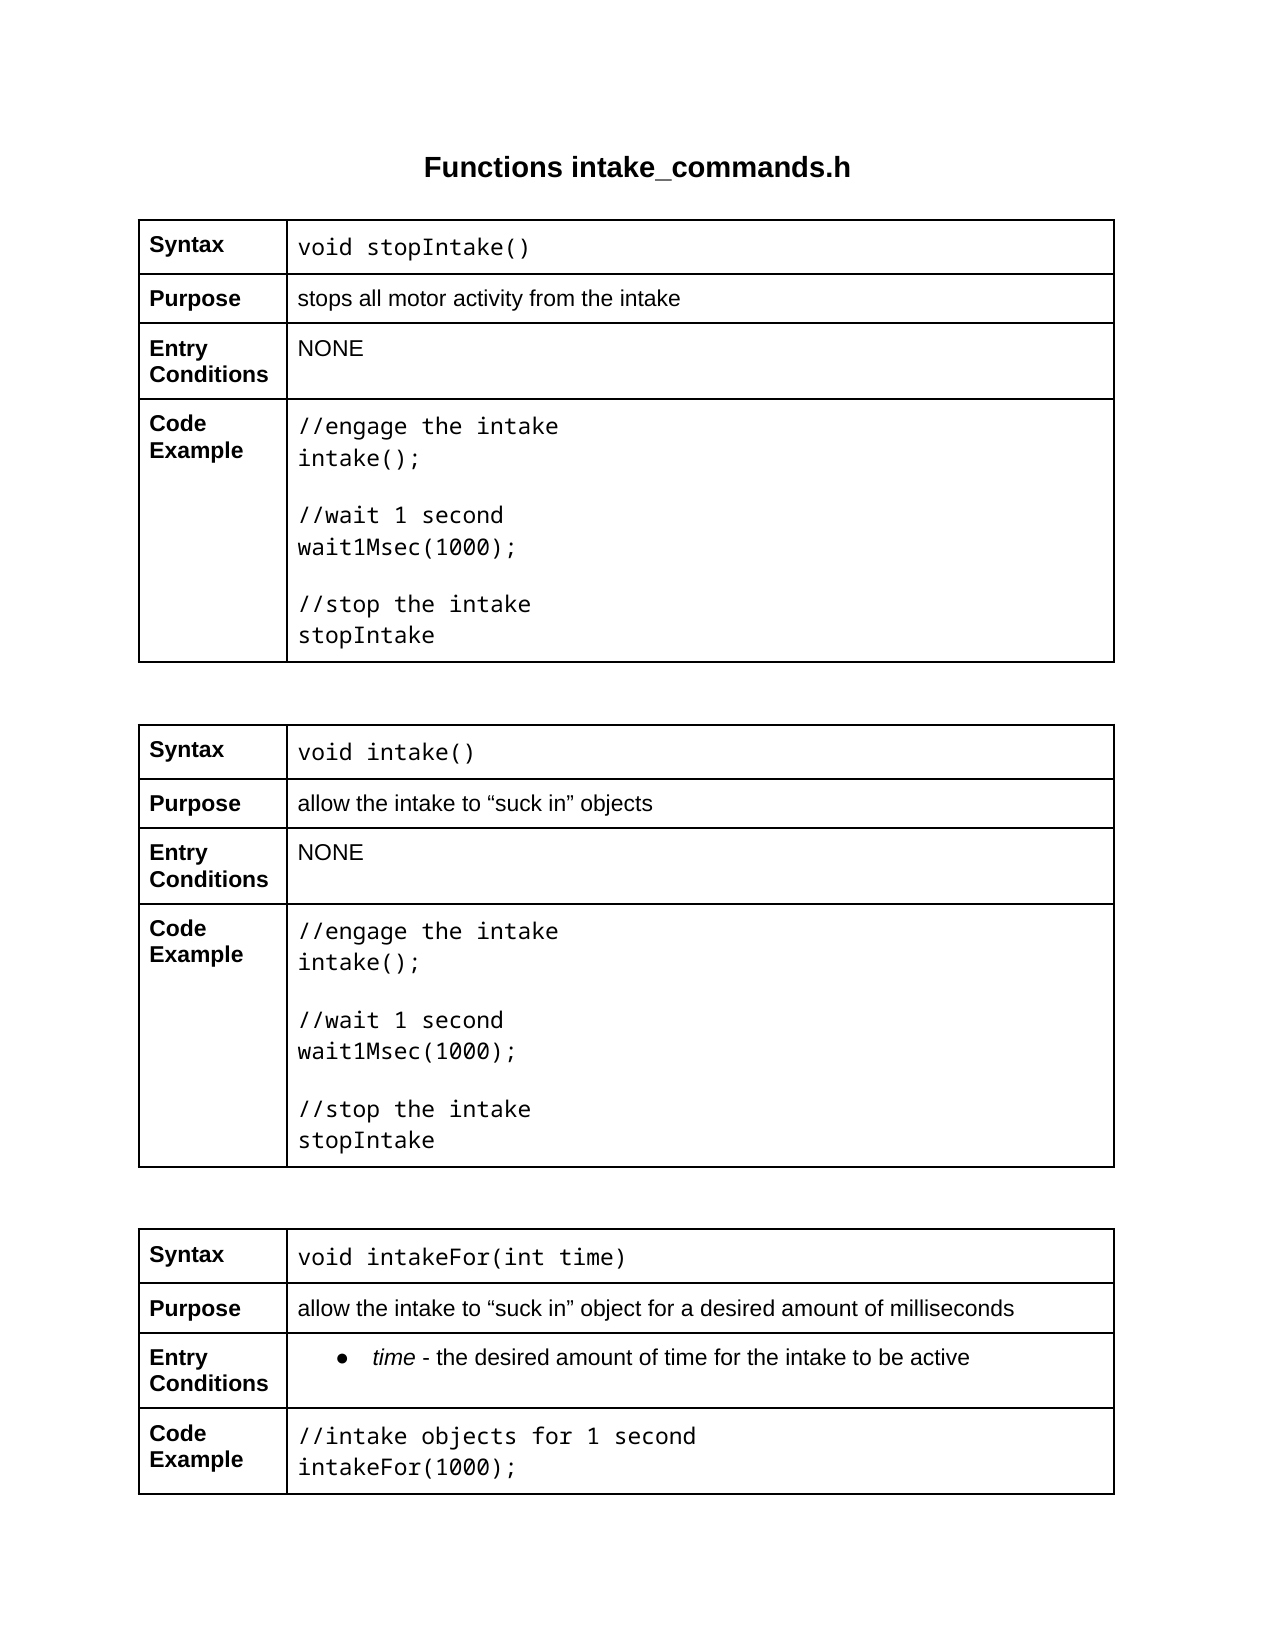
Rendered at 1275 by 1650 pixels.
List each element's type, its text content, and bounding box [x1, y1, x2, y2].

table_cell //engage the intake intake(); //wait 1 second wait1Msec(1000); //stop the intake stopIntake [288, 400, 1113, 661]
table_cell allow the intake to “suck in” object for a desired amount of milliseconds [288, 1284, 1113, 1332]
table_header void stopIntake() [288, 221, 1113, 273]
table_cell allow the intake to “suck in” objects [288, 780, 1113, 827]
table_cell Code Example [140, 905, 286, 1166]
table_cell Purpose [140, 1284, 286, 1332]
table_header void intake() [288, 726, 1113, 778]
table_cell NONE [288, 829, 1113, 902]
table_header Syntax [140, 726, 286, 778]
table_cell Code Example [140, 400, 286, 661]
table_cell Code Example [140, 1409, 286, 1493]
table_cell Entry Conditions [140, 324, 286, 398]
table_cell Purpose [140, 780, 286, 827]
table_cell //engage the intake intake(); //wait 1 second wait1Msec(1000); //stop the intake stopIntake [288, 905, 1113, 1166]
table_cell Purpose [140, 275, 286, 322]
table_cell Entry Conditions [140, 829, 286, 902]
table_cell //intake objects for 1 second intakeFor(1000); [288, 1409, 1113, 1493]
table_cell NONE [288, 324, 1113, 398]
table_header Syntax [140, 221, 286, 273]
table_header Syntax [140, 1230, 286, 1282]
table_header void intakeFor(int time) [288, 1230, 1113, 1282]
table_cell Entry Conditions [140, 1334, 286, 1407]
table_cell stops all motor activity from the intake [288, 275, 1113, 322]
table_cell time - the desired amount of time for the intake to be active [288, 1334, 1113, 1407]
text Functions intake_commands.h [150, 150, 1125, 183]
